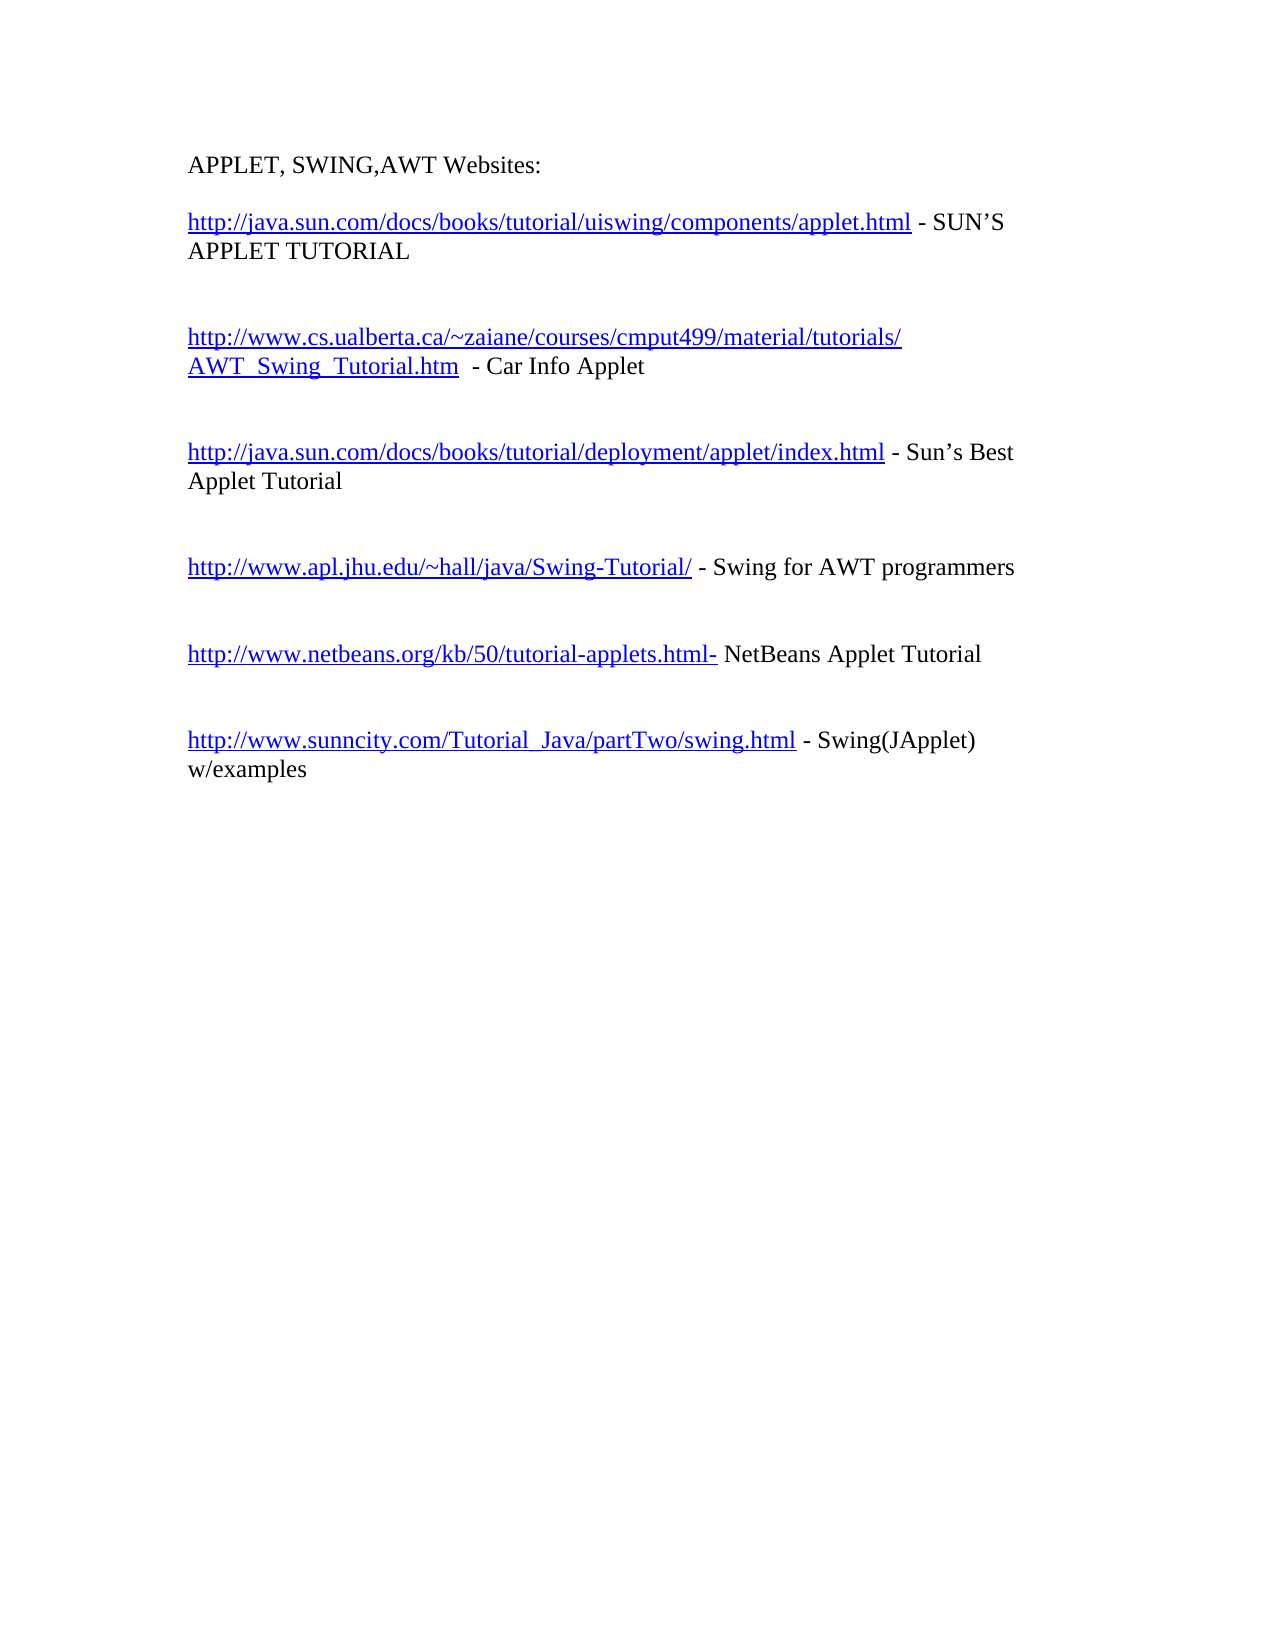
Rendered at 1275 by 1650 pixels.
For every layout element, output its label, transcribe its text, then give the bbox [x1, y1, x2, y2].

text http://www.apl.jhu.edu/~hall/java/Swing-Tutorial/ - Swing for AWT programmers [187, 552, 1087, 581]
text APPLET, SWING,AWT Websites: [187, 150, 1087, 179]
text http://www.sunncity.com/Tutorial_Java/partTwo/swing.html - Swing(JApplet) w/examples [187, 725, 1087, 782]
text http://www.netbeans.org/kb/50/tutorial-applets.html- NetBeans Applet Tutorial [187, 639, 1087, 667]
text http://java.sun.com/docs/books/tutorial/uiswing/components/applet.html - SUN’S APPLET TUTORIAL [187, 207, 1087, 265]
text http://www.cs.ualberta.ca/~zaiane/courses/cmput499/material/tutorials/AWT_Swing_Tutorial.htm - Car Info Applet [187, 322, 1087, 380]
text http://java.sun.com/docs/books/tutorial/deployment/applet/index.html - Sun’s Best Applet Tutorial [187, 437, 1087, 495]
